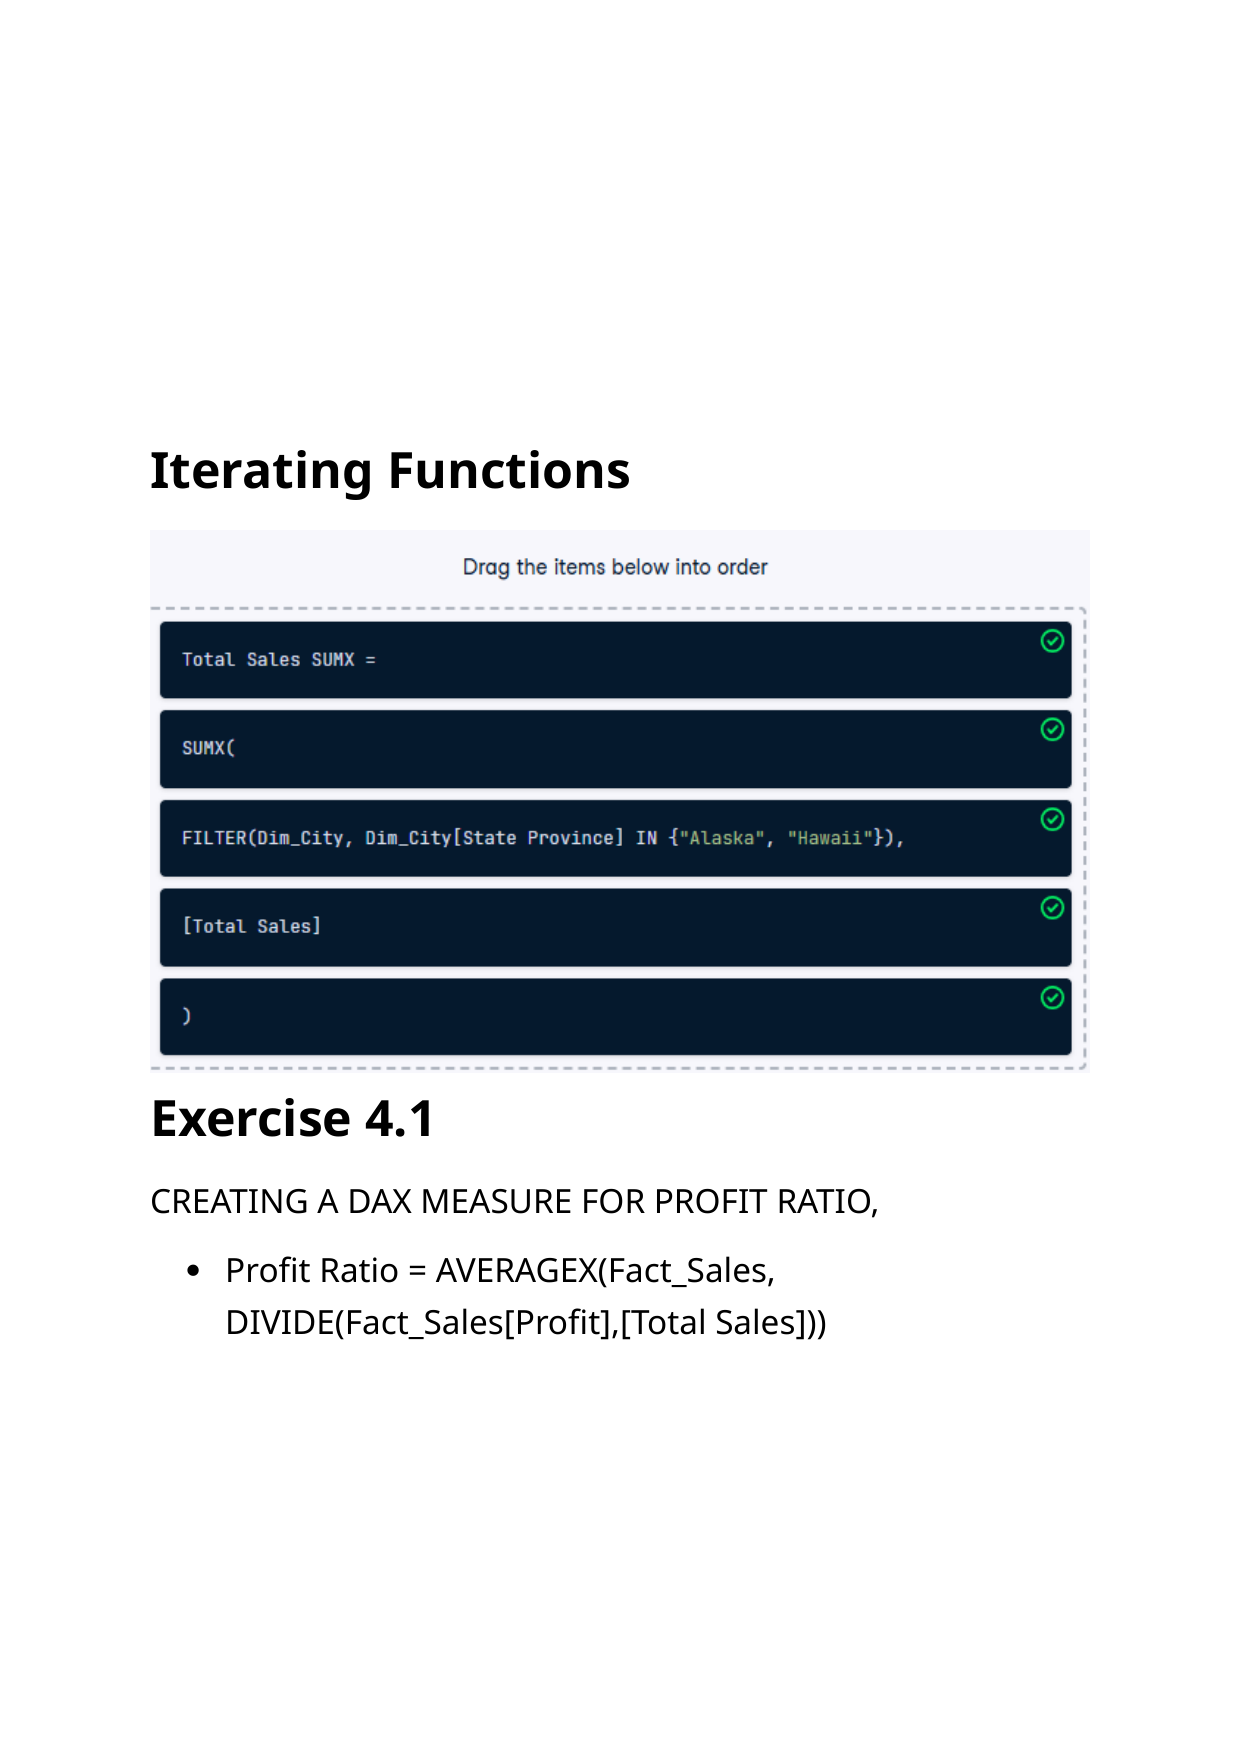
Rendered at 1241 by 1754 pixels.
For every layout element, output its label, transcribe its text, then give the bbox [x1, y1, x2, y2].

text CREATING A DAX MEASURE FOR PROFIT RATIO, [150, 1178, 1090, 1223]
list Profit Ratio = AVERAGEX(Fact_Sales, DIVIDE(Fact_Sales[Profit],[Total Sales])) [187, 1246, 1090, 1344]
text Iterating Functions [150, 435, 1090, 503]
text Exercise 4.1 [150, 1073, 1090, 1151]
picture [150, 530, 1090, 1073]
